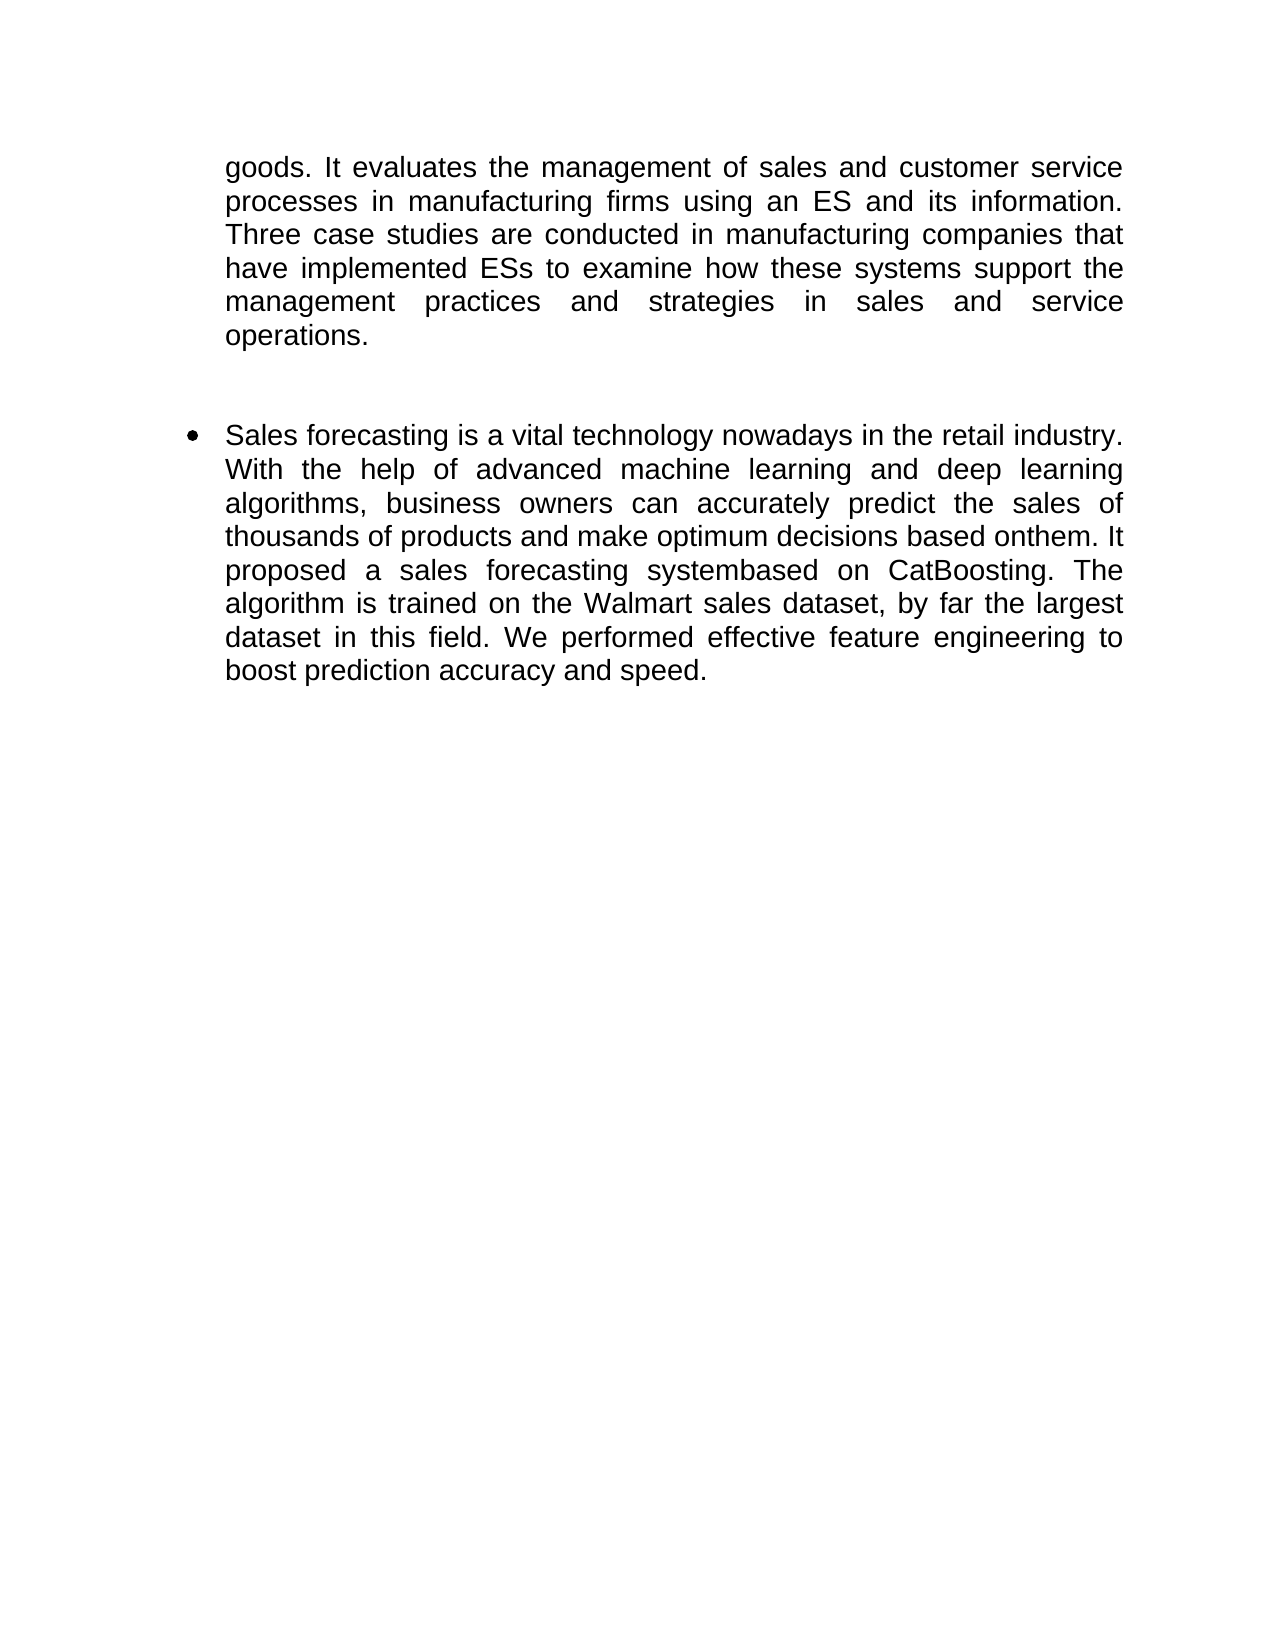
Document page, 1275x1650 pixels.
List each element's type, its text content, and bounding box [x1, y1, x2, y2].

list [187, 150, 1125, 351]
list Sales forecasting is a vital technology nowadays in the retail industry. With the help of advanced machine learning and deep learning algorithms, business owners can accurately predict the sales of thousands of products and make optimum decisions based onthem. It proposed a sales forecasting systembased on CatBoosting. The algorithm is trained on the Walmart sales dataset, by far the largest dataset in this field. We performed effective feature engineering to boost prediction accuracy and speed. [187, 418, 1125, 687]
